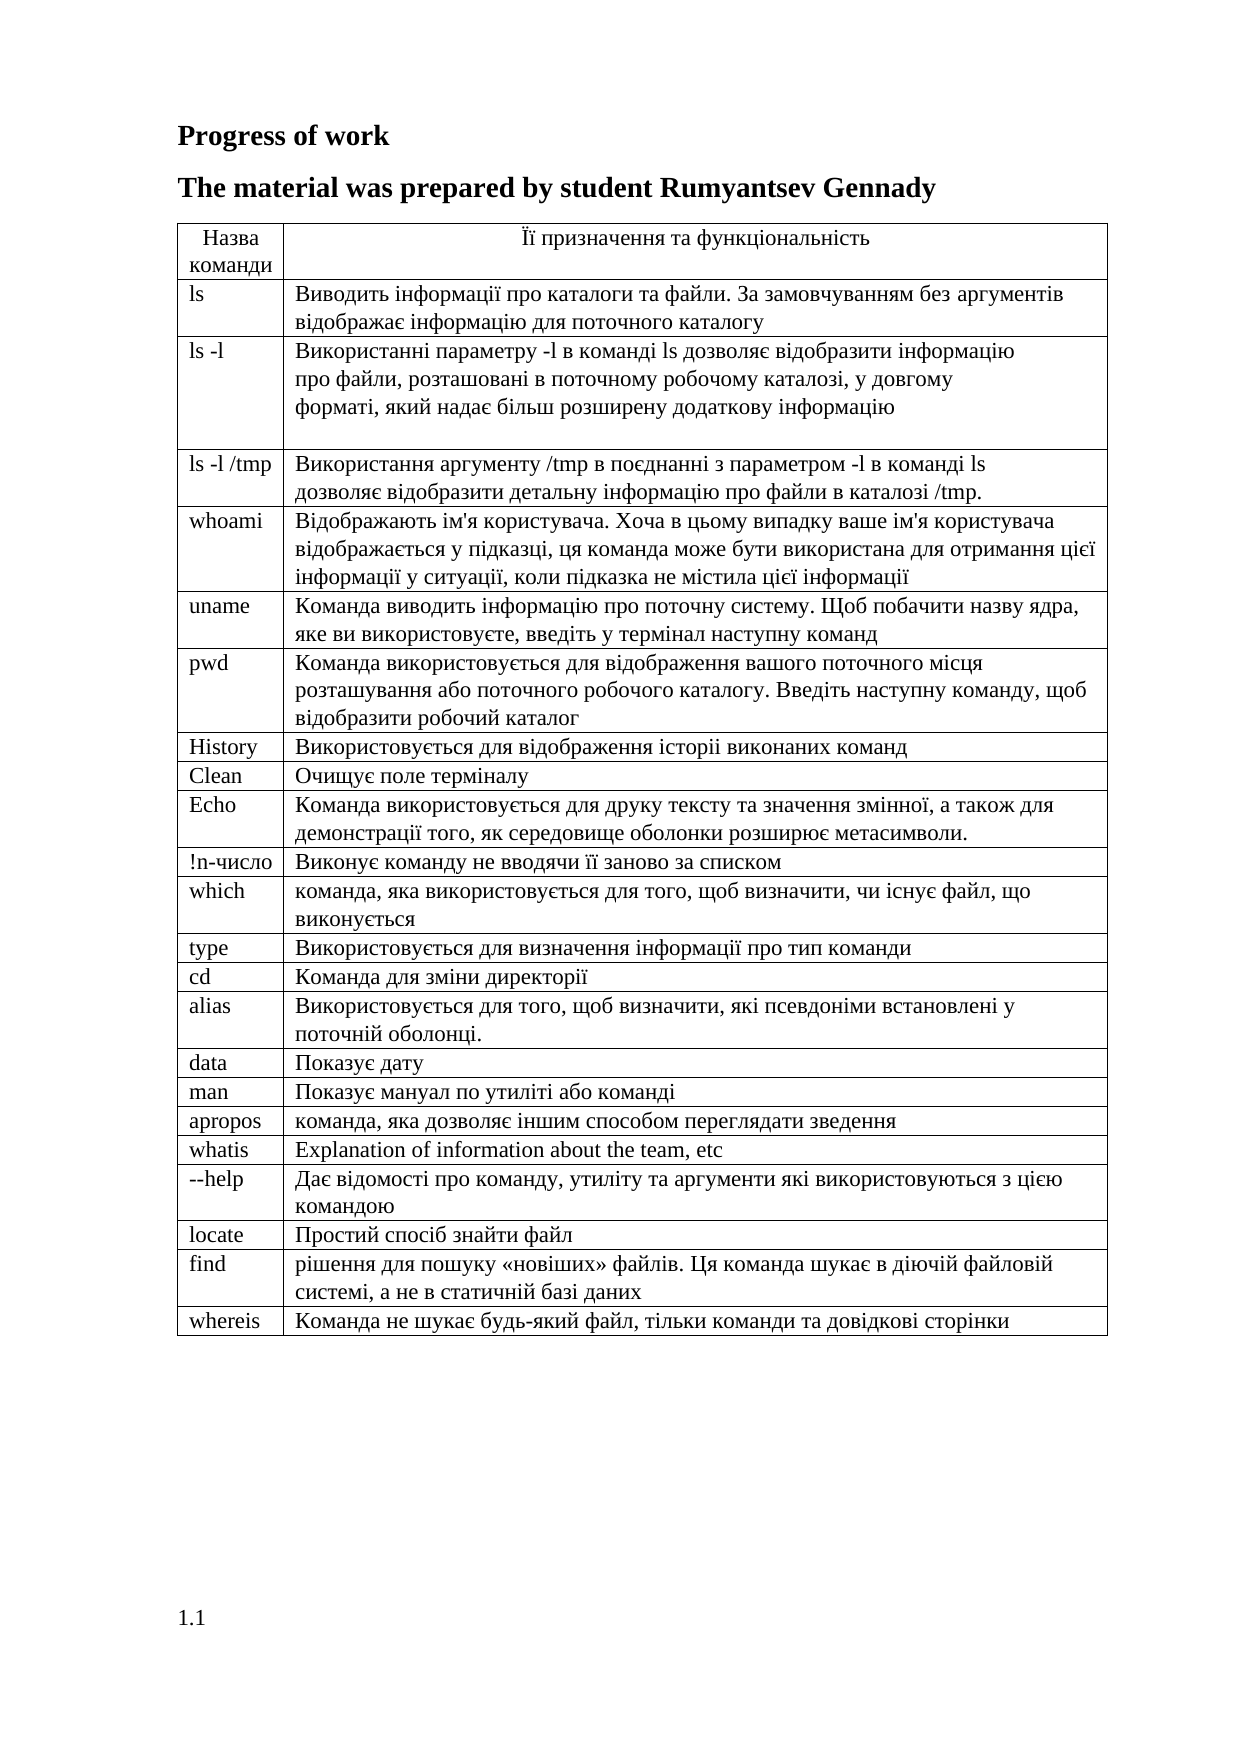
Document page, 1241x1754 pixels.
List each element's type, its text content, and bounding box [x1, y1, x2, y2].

table_cell команда, яка дозволяє іншим способом переглядати зведення [284, 1107, 1107, 1134]
text The material was prepared by student Rumyantsev Gennady [177, 170, 1152, 204]
table_cell рішення для пошуку «новіших» файлів. Ця команда шукає в діючій файловій системі, а не в статичній базі даних [284, 1250, 1107, 1306]
table_cell whoami [178, 507, 283, 591]
text 1.1 [177, 1604, 1152, 1630]
table_cell !n-число [178, 848, 283, 876]
table_cell locate [178, 1221, 283, 1249]
table_cell ls [178, 280, 283, 336]
table_cell Команда використовується для відображення вашого поточного місця розташування або поточного робочого каталогу. Введіть наступну команду, щоб відобразити робочий каталог [284, 649, 1107, 732]
table_cell which [178, 877, 283, 933]
table_cell Виводить інформації про каталоги та файли. За замовчуванням без аргументів відображає інформацію для поточного каталогу [284, 280, 1107, 336]
table_cell команда, яка використовується для того, щоб визначити, чи існує файл, що виконується [284, 877, 1107, 933]
table_cell Дає відомості про команду, утиліту та аргументи які використовуються з цією командою [284, 1165, 1107, 1220]
table_cell apropos [178, 1107, 283, 1134]
table_cell History [178, 733, 283, 761]
table_cell Використання аргументу /tmp в поєднанні з параметром -l в команді ls дозволяє відобразити детальну інформацію про файли в каталозі /tmp. [284, 450, 1107, 506]
table_cell Clean [178, 762, 283, 790]
table_header Її призначення та функціональність [284, 224, 1107, 279]
table_cell Команда не шукає будь-який файл, тільки команди та довідкові сторінки [284, 1307, 1107, 1335]
table_cell Команда виводить інформацію про поточну систему. Щоб побачити назву ядра, яке ви використовуєте, введіть у термінал наступну команд [284, 592, 1107, 647]
table_cell pwd [178, 649, 283, 732]
table_cell Виконує команду не вводячи її заново за списком [284, 848, 1107, 876]
table_cell --help [178, 1165, 283, 1220]
table_cell ls -l [178, 337, 283, 449]
table_cell find [178, 1250, 283, 1306]
table_cell type [178, 934, 283, 962]
table_cell Використовується для відображення історіі виконаних команд [284, 733, 1107, 761]
table_cell Відображають ім'я користувача. Хоча в цьому випадку ваше ім'я користувача відображається у підказці, ця команда може бути використана для отримання цієї інформації у ситуації, коли підказка не містила цієї інформації [284, 507, 1107, 591]
table_cell man [178, 1078, 283, 1106]
table_cell Команда для зміни директорії [284, 963, 1107, 991]
table_header Назва команди [178, 224, 283, 279]
table_cell Простий спосіб знайти файл [284, 1221, 1107, 1249]
table_cell data [178, 1049, 283, 1077]
table_cell Показує дату [284, 1049, 1107, 1077]
table_cell uname [178, 592, 283, 647]
text Progress of work [177, 118, 1152, 152]
table_cell cd [178, 963, 283, 991]
table_cell Використовується для визначення інформації про тип команди [284, 934, 1107, 962]
table_cell Echo [178, 791, 283, 847]
table_cell Використовується для того, щоб визначити, які псевдоніми встановлені у поточній оболонці. [284, 992, 1107, 1048]
table_cell Очищує поле терміналу [284, 762, 1107, 790]
table_cell Показує мануал по утиліті або команді [284, 1078, 1107, 1106]
table_cell Explanation of information about the team, etc [284, 1136, 1107, 1163]
table_cell whatis [178, 1136, 283, 1163]
table_cell Використанні параметру -l в команді ls дозволяє відобразити інформацію про файли, розташовані в поточному робочому каталозі, у довгому форматі, який надає більш розширену додаткову інформацію [284, 337, 1107, 449]
table_cell Команда використовується для друку тексту та значення змінної, а також для демонстрації того, як середовище оболонки розширює метасимволи. [284, 791, 1107, 847]
table_cell whereis [178, 1307, 283, 1335]
table_cell alias [178, 992, 283, 1048]
table_cell ls -l /tmp [178, 450, 283, 506]
